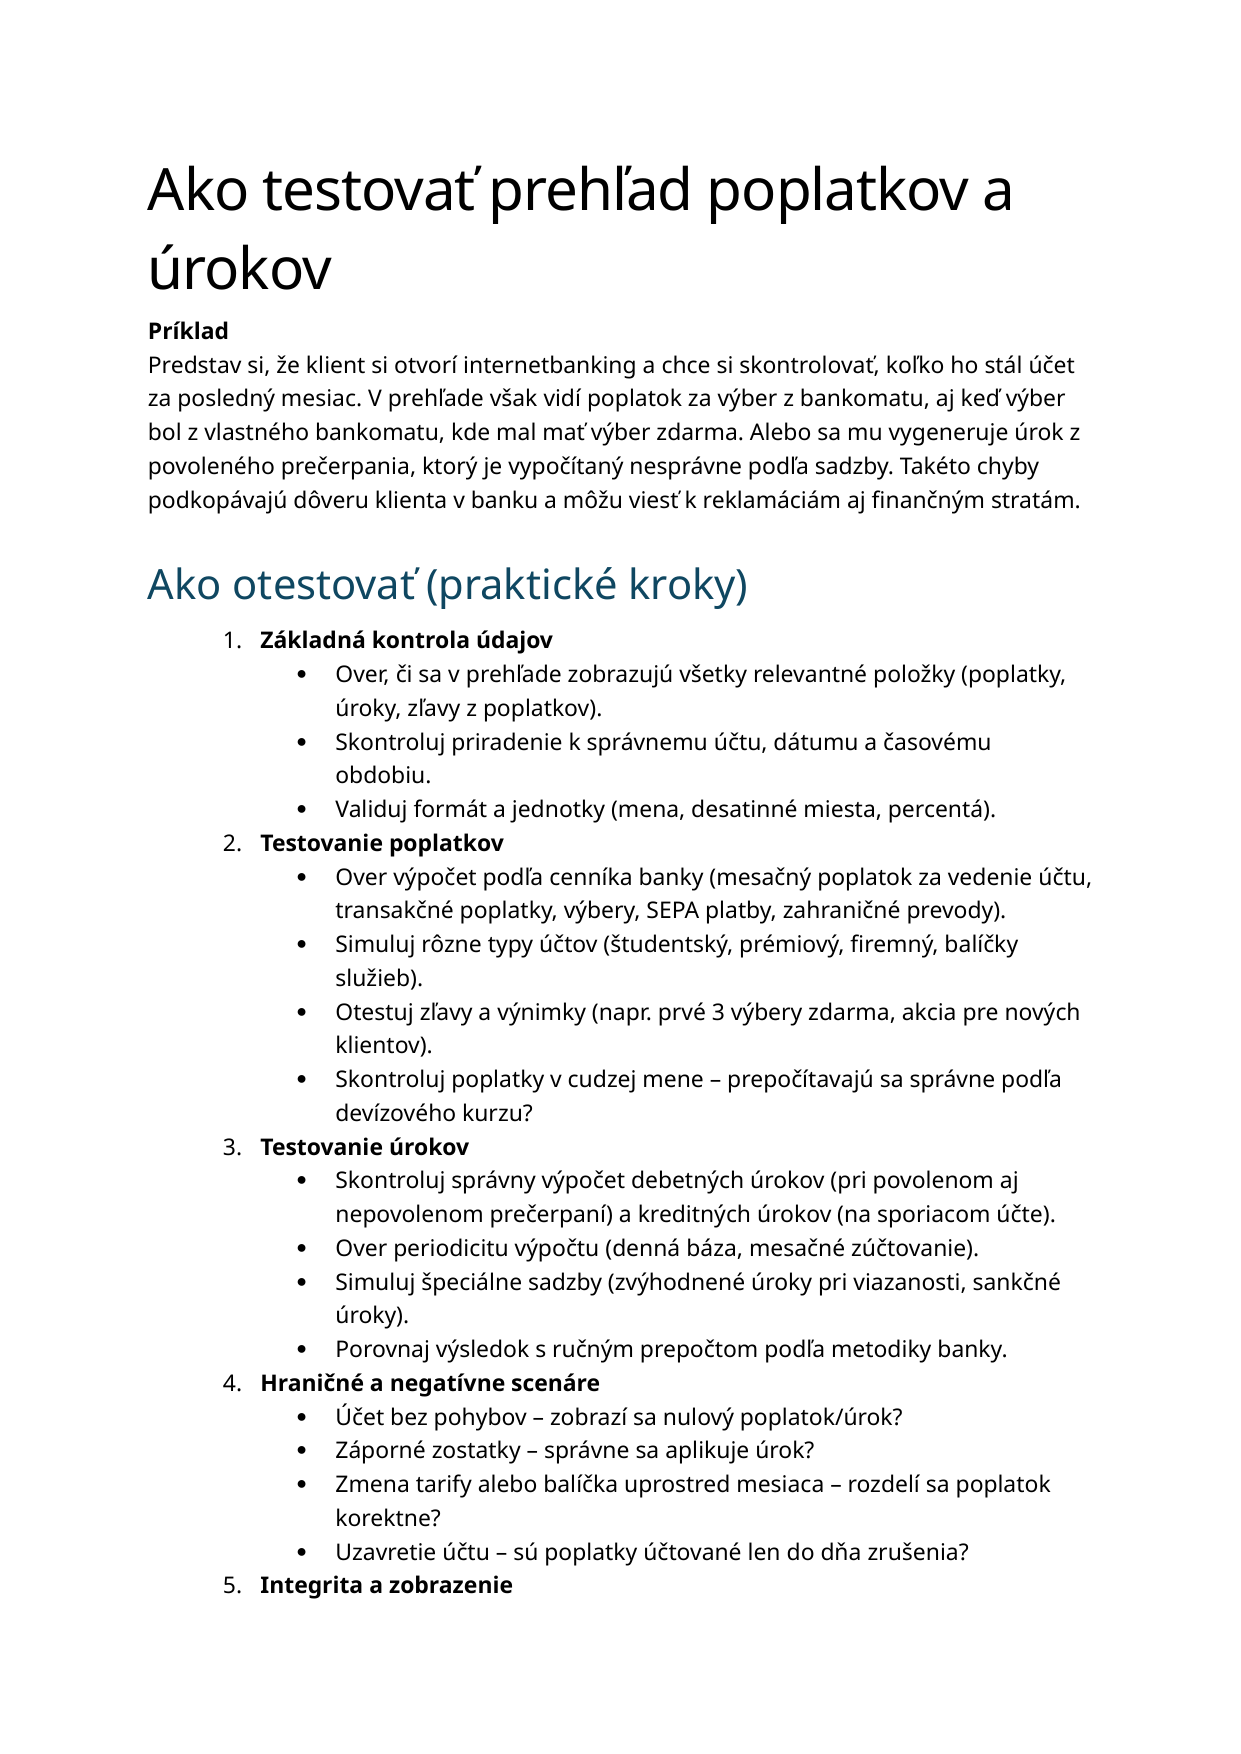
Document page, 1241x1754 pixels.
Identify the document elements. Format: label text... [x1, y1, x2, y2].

list Skontroluj priradenie k správnemu účtu, dátumu a časovému obdobiu. [298, 726, 1093, 791]
list Porovnaj výsledok s ručným prepočtom podľa metodiky banky. [298, 1333, 1093, 1364]
list Testovanie poplatkov [223, 827, 1093, 858]
list Testovanie úrokov [223, 1131, 1093, 1162]
list Simuluj špeciálne sadzby (zvýhodnené úroky pri viazanosti, sankčné úroky). [298, 1266, 1093, 1331]
list Základná kontrola údajov [223, 624, 1093, 656]
text Príklad Predstav si, že klient si otvorí internetbanking a chce si skontrolovať, koľko ho stál účet za posledný mesiac. V prehľade však vidí poplatok za výber z bankomatu, aj keď výber bol z vlastného bankomatu, kde mal mať výber zdarma. Alebo sa mu vygeneruje úrok z povoleného prečerpania, ktorý je vypočítaný nesprávne podľa sadzby. Takéto chyby podkopávajú dôveru klienta v banku a môžu viesť k reklamáciám aj finančným stratám. [148, 315, 1093, 515]
list Otestuj zľavy a výnimky (napr. prvé 3 výbery zdarma, akcia pre nových klientov). [298, 996, 1093, 1061]
list Zmena tarify alebo balíčka uprostred mesiaca – rozdelí sa poplatok korektne? [298, 1468, 1093, 1533]
list Skontroluj správny výpočet debetných úrokov (pri povolenom aj nepovolenom prečerpaní) a kreditných úrokov (na sporiacom účte). [298, 1164, 1093, 1229]
list Záporné zostatky – správne sa aplikuje úrok? [298, 1434, 1093, 1466]
list Uzavretie účtu – sú poplatky účtované len do dňa zrušenia? [298, 1536, 1093, 1567]
list Validuj formát a jednotky (mena, desatinné miesta, percentá). [298, 793, 1093, 824]
list Over periodicitu výpočtu (denná báza, mesačné zúčtovanie). [298, 1232, 1093, 1263]
list Hraničné a negatívne scenáre [223, 1367, 1093, 1398]
list Účet bez pohybov – zobrazí sa nulový poplatok/úrok? [298, 1401, 1093, 1432]
list Over, či sa v prehľade zobrazujú všetky relevantné položky (poplatky, úroky, zľavy z poplatkov). [298, 658, 1093, 723]
title Ako testovať prehľad poplatkov a úrokov [148, 148, 1093, 307]
list Over výpočet podľa cenníka banky (mesačný poplatok za vedenie účtu, transakčné poplatky, výbery, SEPA platby, zahraničné prevody). [298, 861, 1093, 926]
list Integrita a zobrazenie [223, 1569, 1093, 1601]
subtitle Ako otestovať (praktické kroky) [148, 555, 1093, 612]
list Skontroluj poplatky v cudzej mene – prepočítavajú sa správne podľa devízového kurzu? [298, 1063, 1093, 1128]
list Simuluj rôzne typy účtov (študentský, prémiový, firemný, balíčky služieb). [298, 928, 1093, 993]
